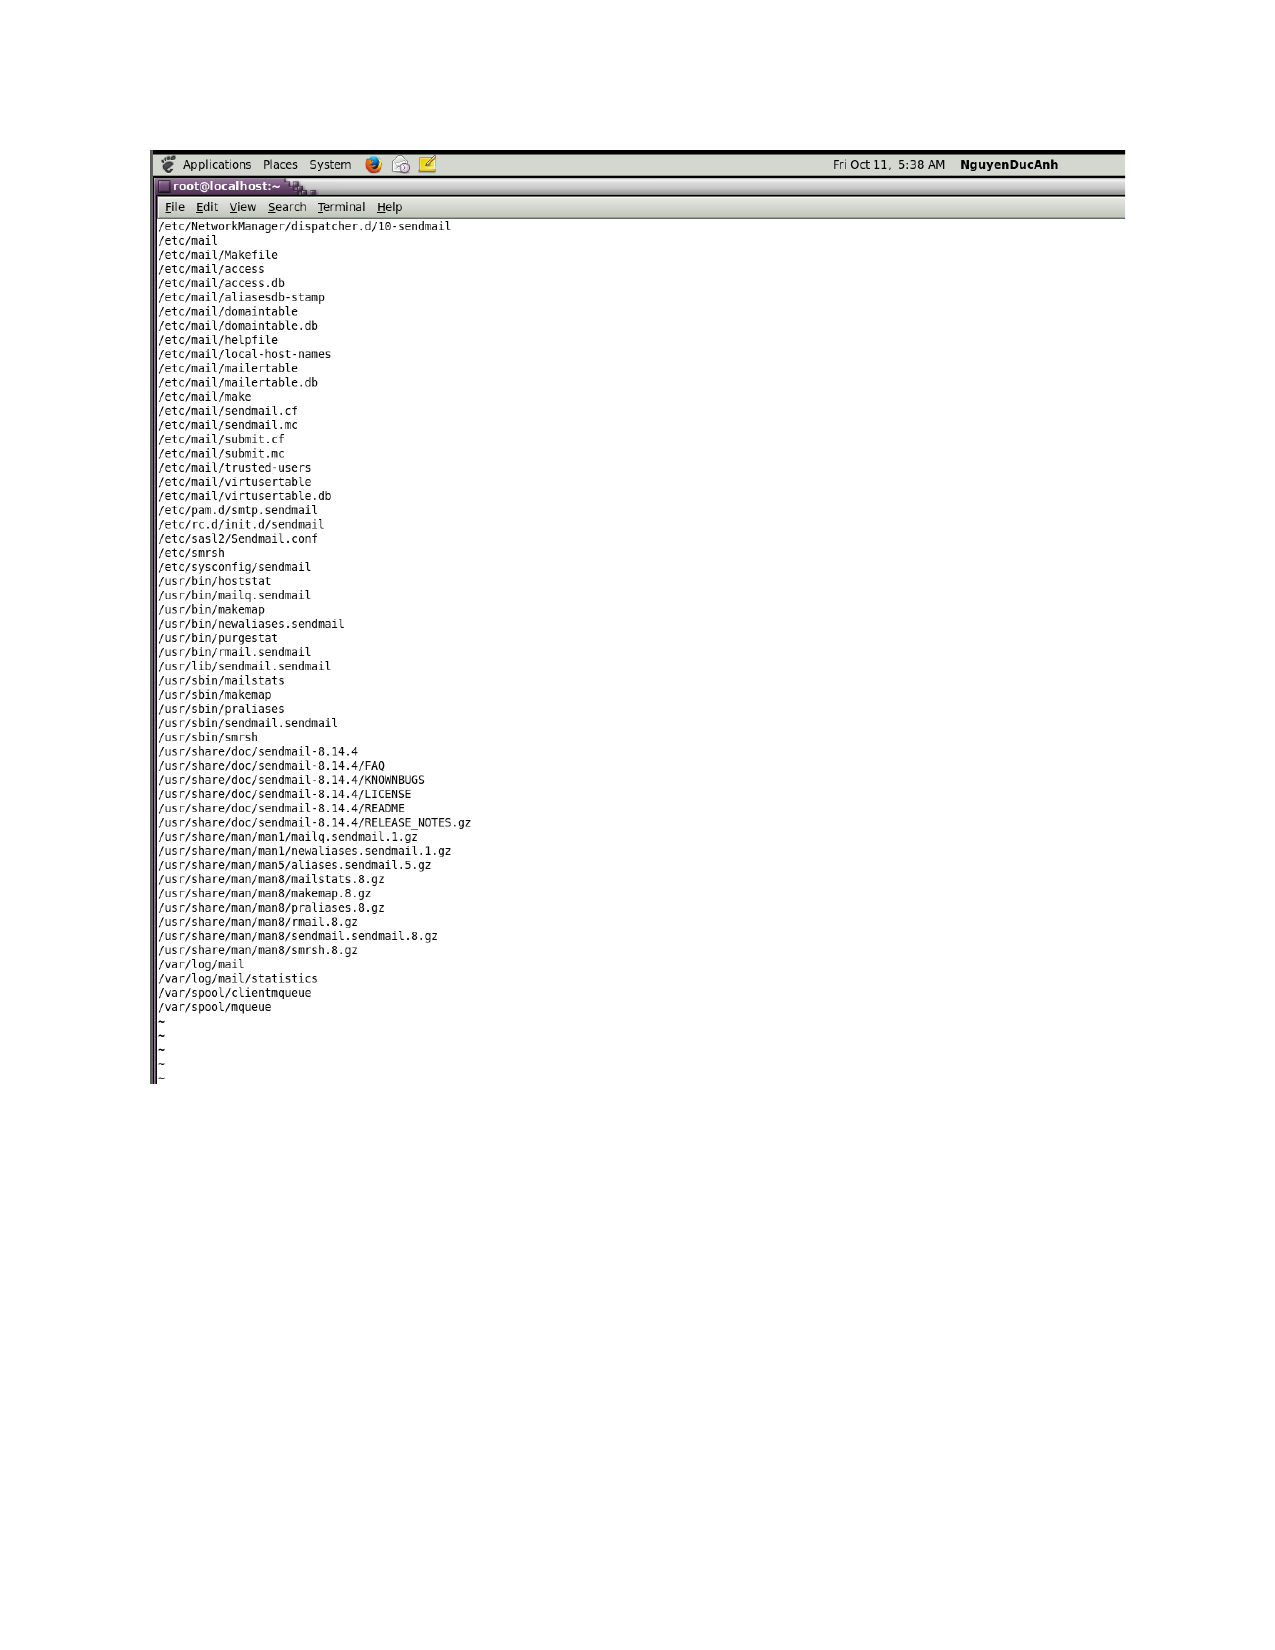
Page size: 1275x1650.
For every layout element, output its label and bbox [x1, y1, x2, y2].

picture [150, 150, 1125, 1084]
